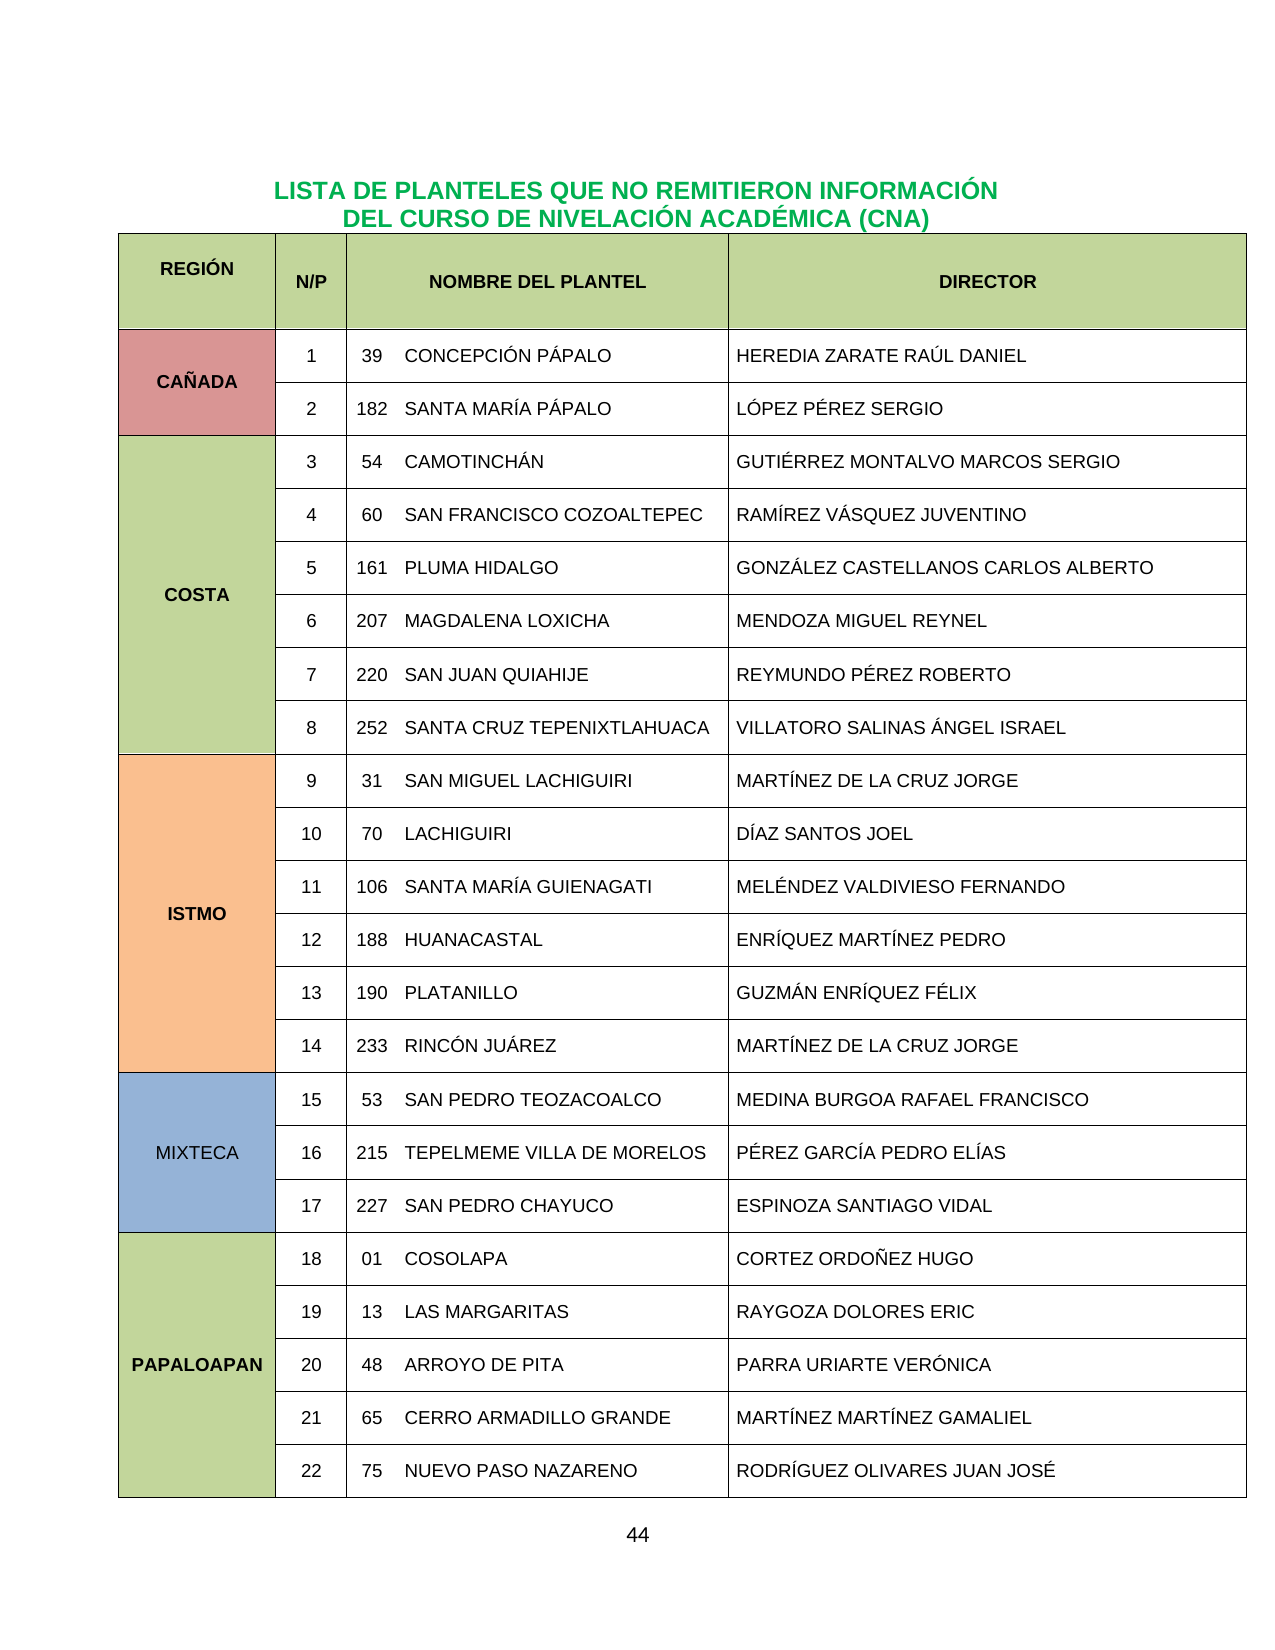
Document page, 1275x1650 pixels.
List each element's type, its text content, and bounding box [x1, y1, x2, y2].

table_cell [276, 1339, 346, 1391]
text DEL CURSO DE NIVELACIÓN ACADÉMICA (CNA) [88, 204, 1184, 233]
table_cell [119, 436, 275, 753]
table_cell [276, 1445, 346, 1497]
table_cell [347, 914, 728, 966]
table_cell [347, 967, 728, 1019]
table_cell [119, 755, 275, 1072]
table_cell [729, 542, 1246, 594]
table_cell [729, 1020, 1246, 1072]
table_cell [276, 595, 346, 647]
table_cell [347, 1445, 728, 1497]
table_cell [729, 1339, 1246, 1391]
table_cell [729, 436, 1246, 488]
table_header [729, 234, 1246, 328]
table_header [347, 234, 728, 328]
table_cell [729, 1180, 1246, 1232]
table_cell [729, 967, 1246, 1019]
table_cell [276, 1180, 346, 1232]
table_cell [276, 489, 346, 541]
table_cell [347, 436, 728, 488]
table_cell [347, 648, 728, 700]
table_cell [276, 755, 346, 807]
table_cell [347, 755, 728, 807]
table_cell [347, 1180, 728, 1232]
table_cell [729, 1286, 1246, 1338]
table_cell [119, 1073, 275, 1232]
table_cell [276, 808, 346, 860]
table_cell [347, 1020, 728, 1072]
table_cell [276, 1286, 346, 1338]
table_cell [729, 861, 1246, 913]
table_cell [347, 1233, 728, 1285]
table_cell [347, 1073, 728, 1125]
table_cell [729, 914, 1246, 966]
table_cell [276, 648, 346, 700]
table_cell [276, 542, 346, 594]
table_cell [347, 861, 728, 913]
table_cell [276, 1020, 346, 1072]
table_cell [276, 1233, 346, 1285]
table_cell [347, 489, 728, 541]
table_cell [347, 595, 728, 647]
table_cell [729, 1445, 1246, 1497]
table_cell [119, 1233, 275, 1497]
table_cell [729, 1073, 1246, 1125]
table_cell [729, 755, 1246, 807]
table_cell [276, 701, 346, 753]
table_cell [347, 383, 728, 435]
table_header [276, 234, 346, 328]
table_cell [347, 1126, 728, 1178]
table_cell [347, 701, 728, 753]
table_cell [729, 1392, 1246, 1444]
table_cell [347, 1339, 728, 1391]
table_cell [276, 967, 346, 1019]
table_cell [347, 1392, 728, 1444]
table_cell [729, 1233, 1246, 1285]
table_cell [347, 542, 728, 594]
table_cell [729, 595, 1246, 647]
text LISTA DE PLANTELES QUE NO REMITIERON INFORMACIÓN [88, 176, 1184, 204]
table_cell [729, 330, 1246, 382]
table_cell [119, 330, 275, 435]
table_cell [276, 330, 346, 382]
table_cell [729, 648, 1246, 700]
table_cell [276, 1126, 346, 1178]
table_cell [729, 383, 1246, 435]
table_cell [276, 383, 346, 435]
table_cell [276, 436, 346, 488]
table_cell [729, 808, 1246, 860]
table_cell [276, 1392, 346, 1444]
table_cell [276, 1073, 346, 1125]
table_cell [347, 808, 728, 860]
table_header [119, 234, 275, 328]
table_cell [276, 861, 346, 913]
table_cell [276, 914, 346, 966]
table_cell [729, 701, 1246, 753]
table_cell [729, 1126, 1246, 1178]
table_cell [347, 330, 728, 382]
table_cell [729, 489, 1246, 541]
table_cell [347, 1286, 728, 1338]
